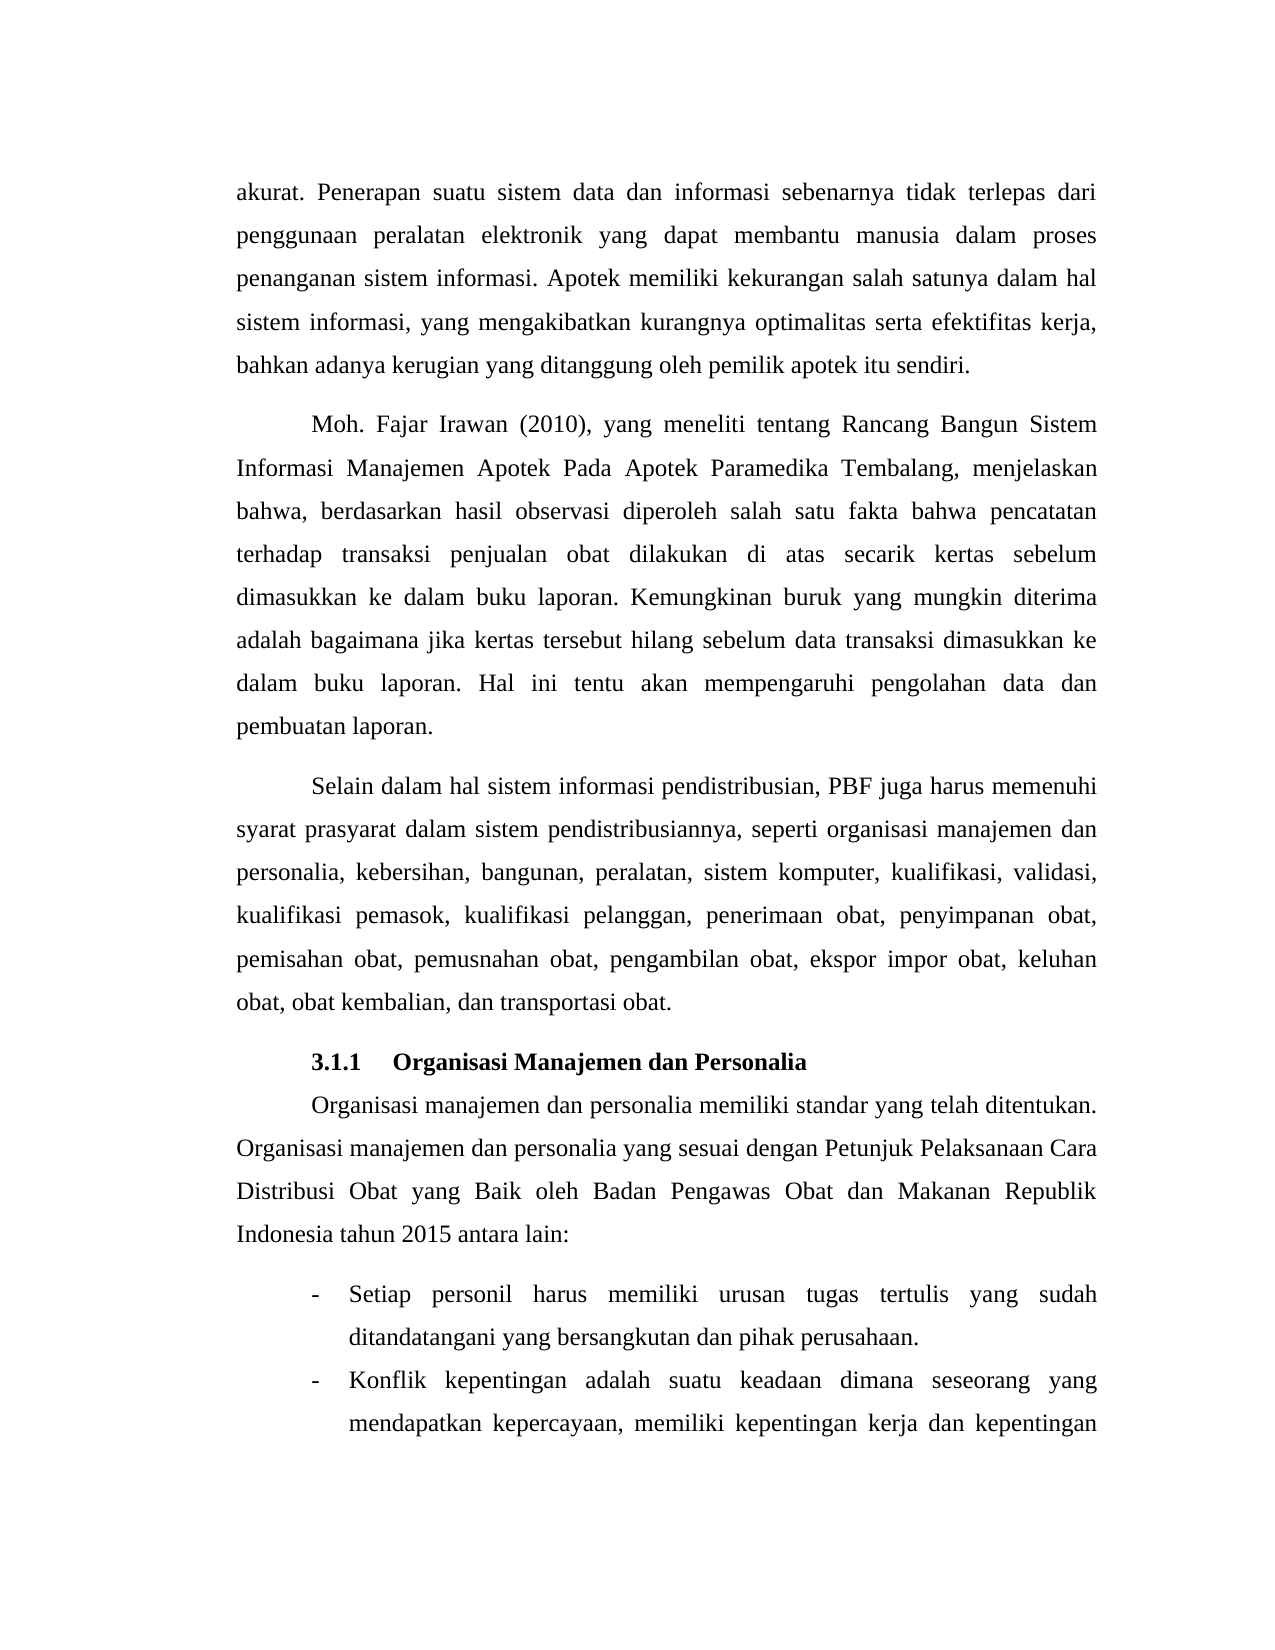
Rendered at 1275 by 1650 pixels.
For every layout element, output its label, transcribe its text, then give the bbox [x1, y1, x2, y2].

text Selain dalam hal sistem informasi pendistribusian, PBF juga harus memenuhi syarat prasyarat dalam sistem pendistribusiannya, seperti organisasi manajemen dan personalia, kebersihan, bangunan, peralatan, sistem komputer, kualifikasi, validasi, kualifikasi pemasok, kualifikasi pelanggan, penerimaan obat, penyimpanan obat, pemisahan obat, pemusnahan obat, pengambilan obat, ekspor impor obat, keluhan obat, obat kembalian, dan transportasi obat. [236, 771, 1098, 1016]
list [311, 1365, 1098, 1437]
subtitle 3.1.1 Organisasi Manajemen dan Personalia [236, 1047, 1098, 1075]
text Moh. Fajar Irawan (2010), yang meneliti tentang Rancang Bangun Sistem Informasi Manajemen Apotek Pada Apotek Paramedika Tembalang, menjelaskan bahwa, berdasarkan hasil observasi diperoleh salah satu fakta bahwa pencatatan terhadap transaksi penjualan obat dilakukan di atas secarik kertas sebelum dimasukkan ke dalam buku laporan. Kemungkinan buruk yang mungkin diterima adalah bagaimana jika kertas tersebut hilang sebelum data transaksi dimasukkan ke dalam buku laporan. Hal ini tentu akan mempengaruhi pengolahan data dan pembuatan laporan. [236, 409, 1098, 740]
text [236, 177, 1098, 378]
text Organisasi manajemen dan personalia memiliki standar yang telah ditentukan. Organisasi manajemen dan personalia yang sesuai dengan Petunjuk Pelaksanaan Cara Distribusi Obat yang Baik oleh Badan Pengawas Obat dan Makanan Republik Indonesia tahun 2015 antara lain: [236, 1090, 1098, 1248]
list Setiap personil harus memiliki urusan tugas tertulis yang sudah ditandatangani yang bersangkutan dan pihak perusahaan. [311, 1279, 1098, 1351]
